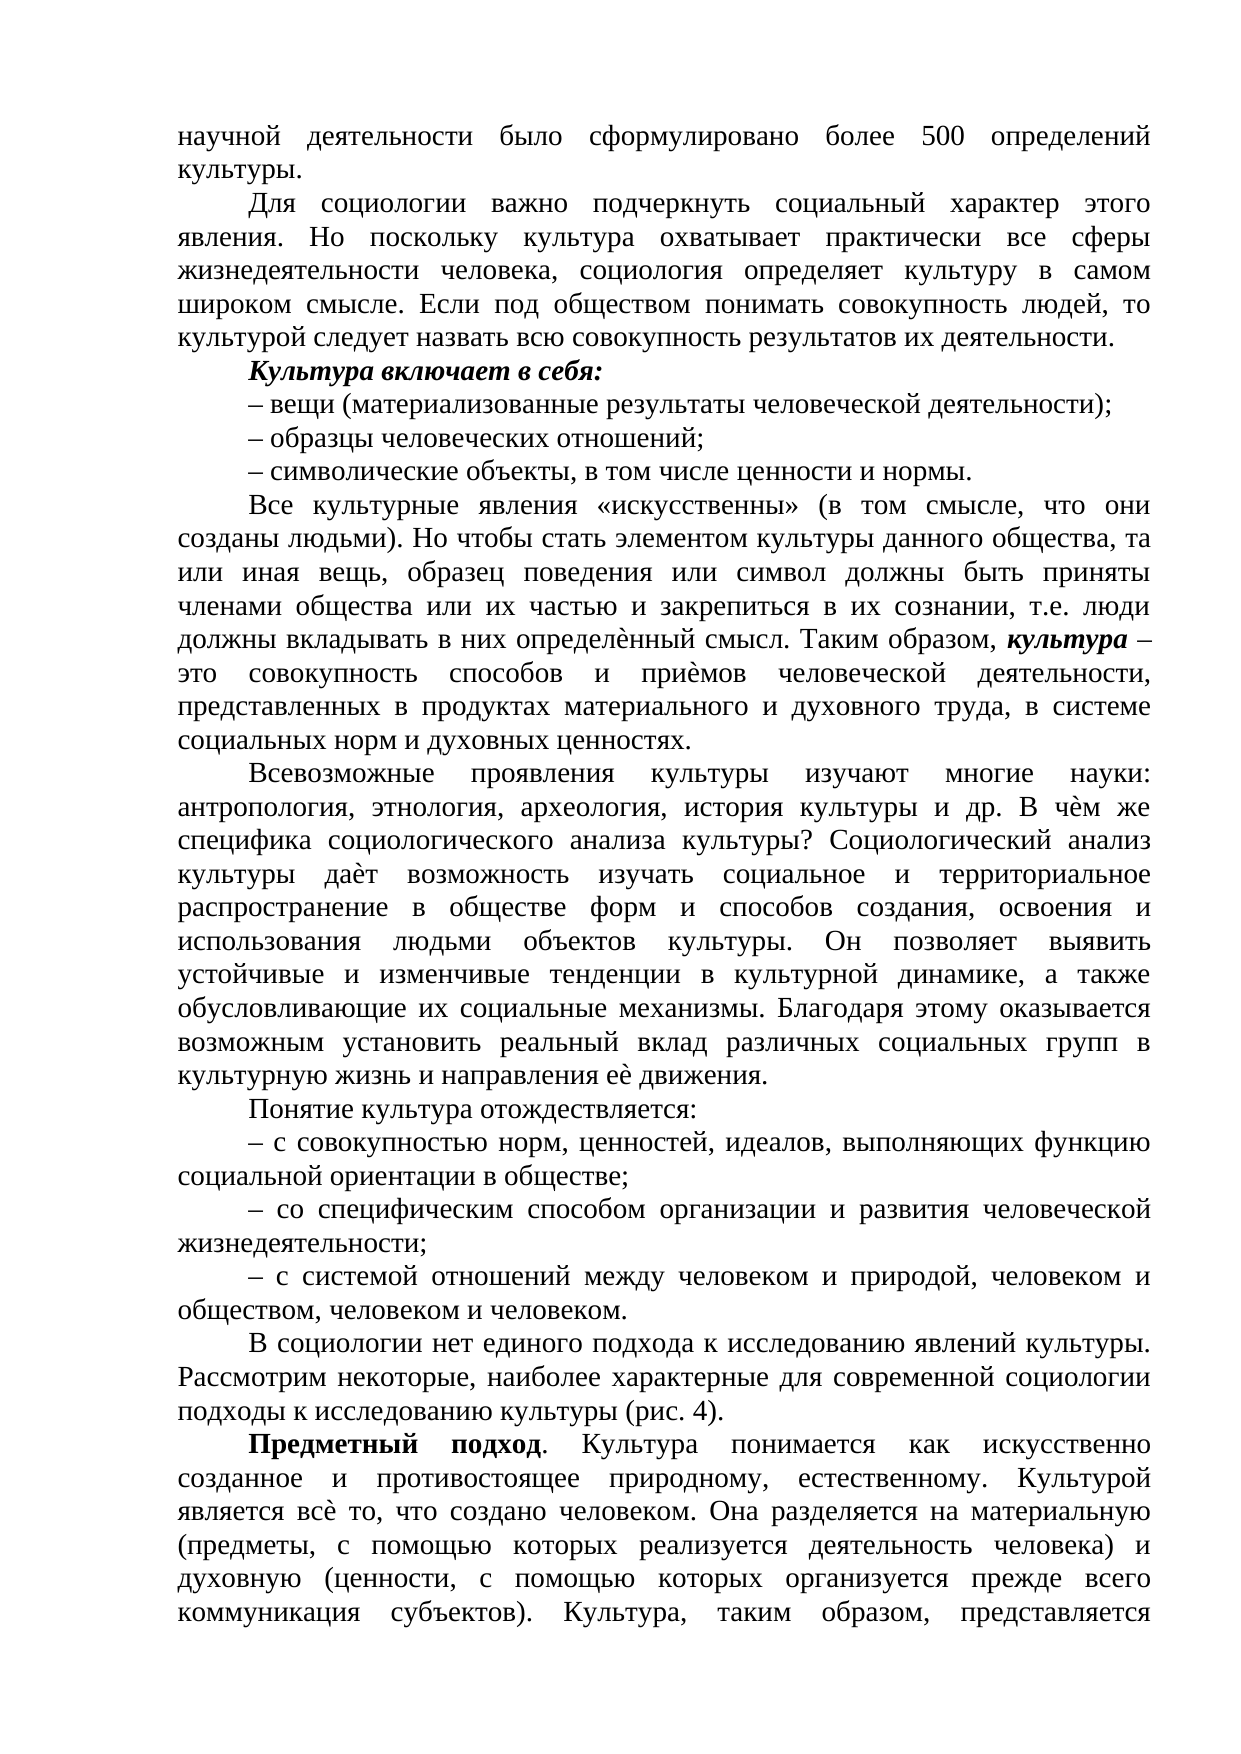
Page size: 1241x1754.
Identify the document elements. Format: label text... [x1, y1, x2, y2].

text – со специфическим способом организации и развития человеческой жизнедеятельности; [177, 1191, 1152, 1258]
text Для социологии важно подчеркнуть социальный характер этого явления. Но поскольку культура охватывает практически все сферы жизнедеятельности человека, социология определяет культуру в самом широком смысле. Если под обществом понимать совокупность людей, то культурой следует назвать всю совокупность результатов их деятельности. [177, 185, 1152, 353]
text Понятие культура отождествляется: [177, 1091, 1152, 1124]
text Все культурные явления «искусственны» (в том смысле, что они созданы людьми). Но чтобы стать элементом культуры данного общества, та или иная вещь, образец поведения или символ должны быть приняты членами общества или их частью и закрепиться в их сознании, т.е. люди должны вкладывать в них определѐнный смысл. Таким образом, культура – это совокупность способов и приѐмов человеческой деятельности, представленных в продуктах материального и духовного труда, в системе социальных норм и духовных ценностях. [177, 487, 1152, 755]
text Культура включает в себя: [177, 353, 1152, 386]
text В социологии нет единого подхода к исследованию явлений культуры. Рассмотрим некоторые, наиболее характерные для современной социологии подходы к исследованию культуры (рис. 4). [177, 1326, 1152, 1426]
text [177, 1426, 1152, 1627]
text – образцы человеческих отношений; [177, 420, 1152, 453]
text – с системой отношений между человеком и природой, человеком и обществом, человеком и человеком. [177, 1258, 1152, 1326]
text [177, 118, 1152, 185]
text – вещи (материализованные результаты человеческой деятельности); [177, 386, 1152, 420]
text – символические объекты, в том числе ценности и нормы. [177, 453, 1152, 487]
text – с совокупностью норм, ценностей, идеалов, выполняющих функцию социальной ориентации в обществе; [177, 1124, 1152, 1191]
text Всевозможные проявления культуры изучают многие науки: антропология, этнология, археология, история культуры и др. В чѐм же специфика социологического анализа культуры? Социологический анализ культуры даѐт возможность изучать социальное и территориальное распространение в обществе форм и способов создания, освоения и использования людьми объектов культуры. Он позволяет выявить устойчивые и изменчивые тенденции в культурной динамике, а также обусловливающие их социальные механизмы. Благодаря этому оказывается возможным установить реальный вклад различных социальных групп в культурную жизнь и направления еѐ движения. [177, 755, 1152, 1091]
